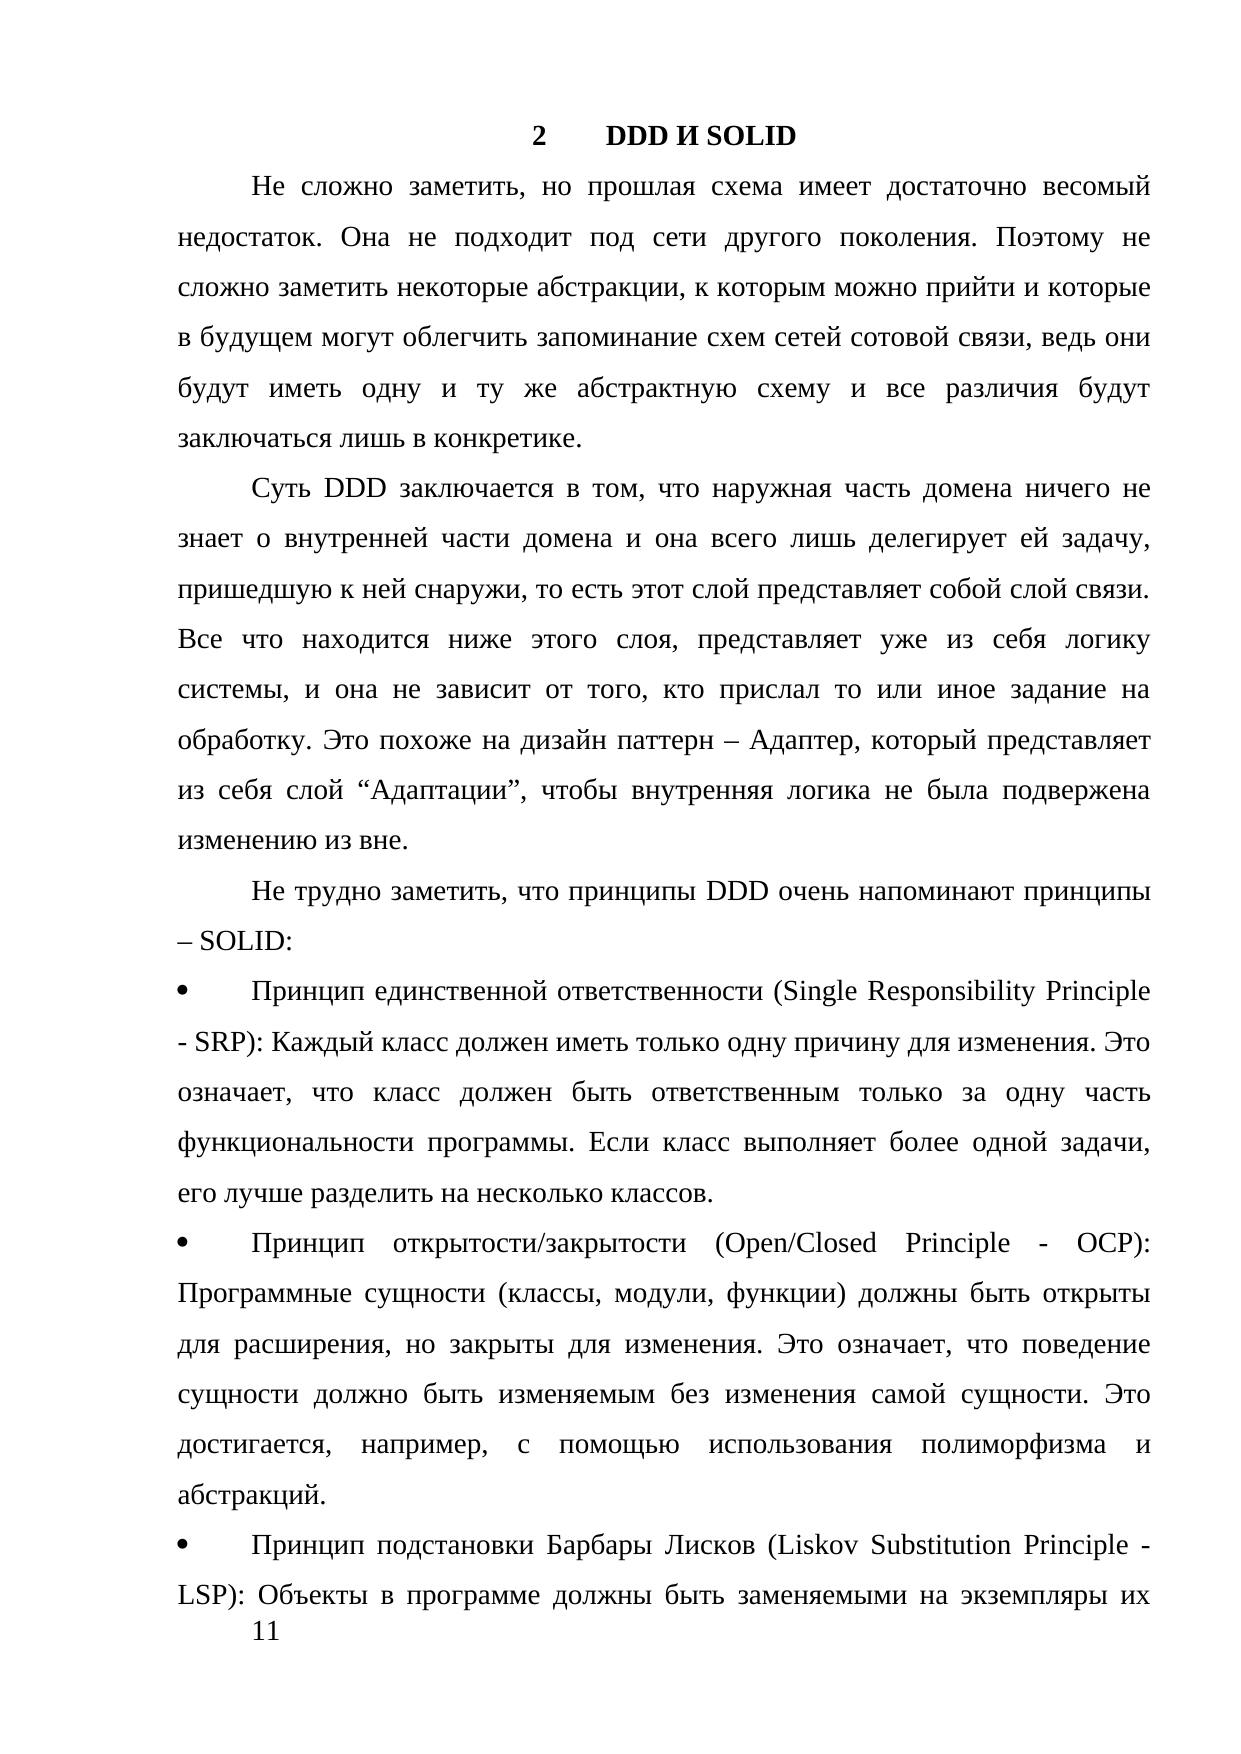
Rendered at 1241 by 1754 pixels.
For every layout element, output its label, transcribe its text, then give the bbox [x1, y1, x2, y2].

text Не сложно заметить, но прошлая схема имеет достаточно весомый недостаток. Она не подходит под сети другого поколения. Поэтому не сложно заметить некоторые абстракции, к которым можно прийти и которые в будущем могут облегчить запоминание схем сетей сотовой связи, ведь они будут иметь одну и ту же абстрактную схему и все различия будут заключаться лишь в конкретике. [177, 168, 1152, 453]
text Суть DDD заключается в том, что наружная часть домена ничего не знает о внутренней части домена и она всего лишь делегирует ей задачу, пришедшую к ней снаружи, то есть этот слой представляет собой слой связи. Все что находится ниже этого слоя, представляет уже из себя логику системы, и она не зависит от того, кто прислал то или иное задание на обработку. Это похоже на дизайн паттерн – Адаптер, который представляет из себя слой “Адаптации”, чтобы внутренняя логика не была подвержена изменению из вне. [177, 470, 1152, 856]
list Принцип открытости/закрытости (Open/Closed Principle - OCP): Программные сущности (классы, модули, функции) должны быть открыты для расширения, но закрыты для изменения. Это означает, что поведение сущности должно быть изменяемым без изменения самой сущности. Это достигается, например, с помощью использования полиморфизма и абстракций. [177, 1225, 1152, 1510]
list Принцип единственной ответственности (Single Responsibility Principle - SRP): Каждый класс должен иметь только одну причину для изменения. Это означает, что класс должен быть ответственным только за одну часть функциональности программы. Если класс выполняет более одной задачи, его лучше разделить на несколько классов. [177, 973, 1152, 1208]
subtitle DDD И SOLID [177, 118, 1152, 152]
text Не трудно заметить, что принципы DDD очень напоминают принципы – SOLID: [177, 873, 1152, 957]
